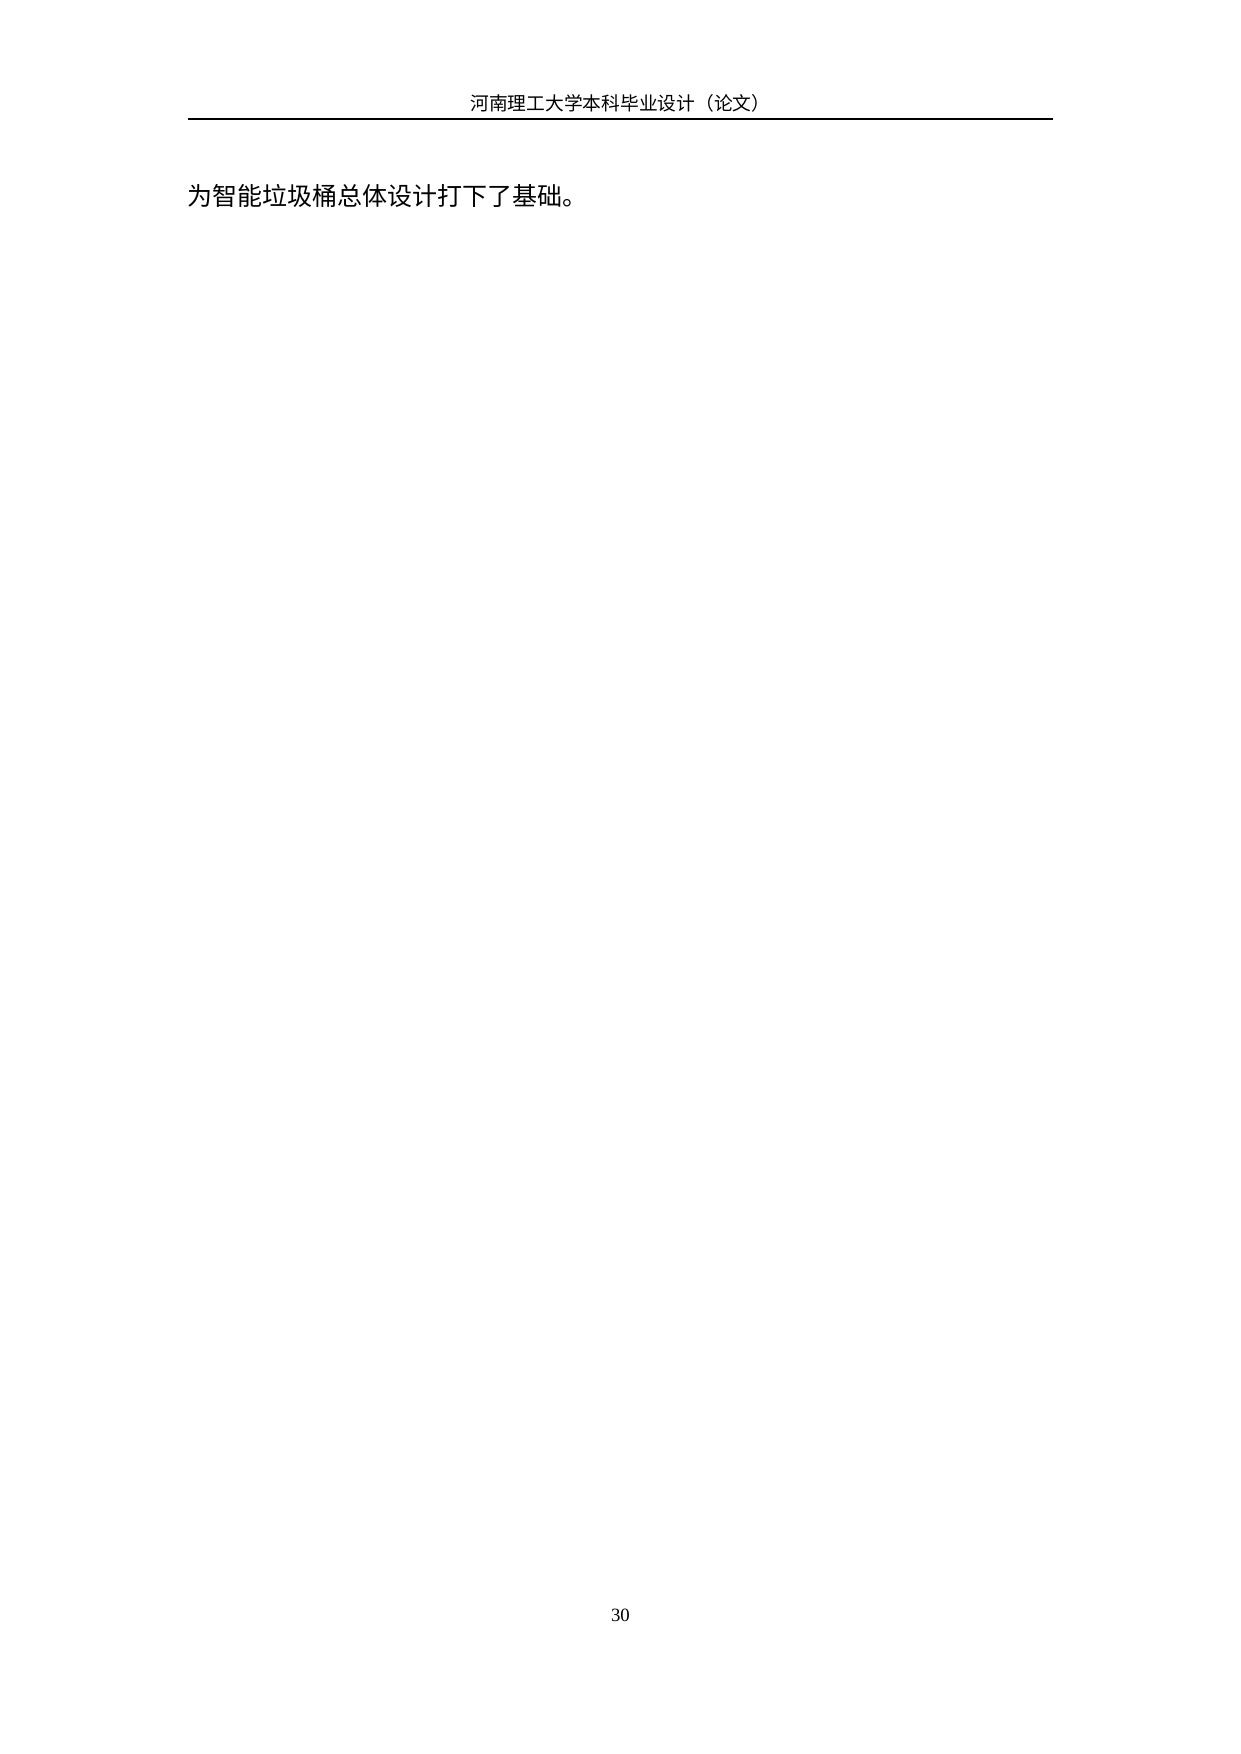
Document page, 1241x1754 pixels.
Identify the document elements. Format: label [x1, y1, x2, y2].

text [187, 162, 1053, 227]
